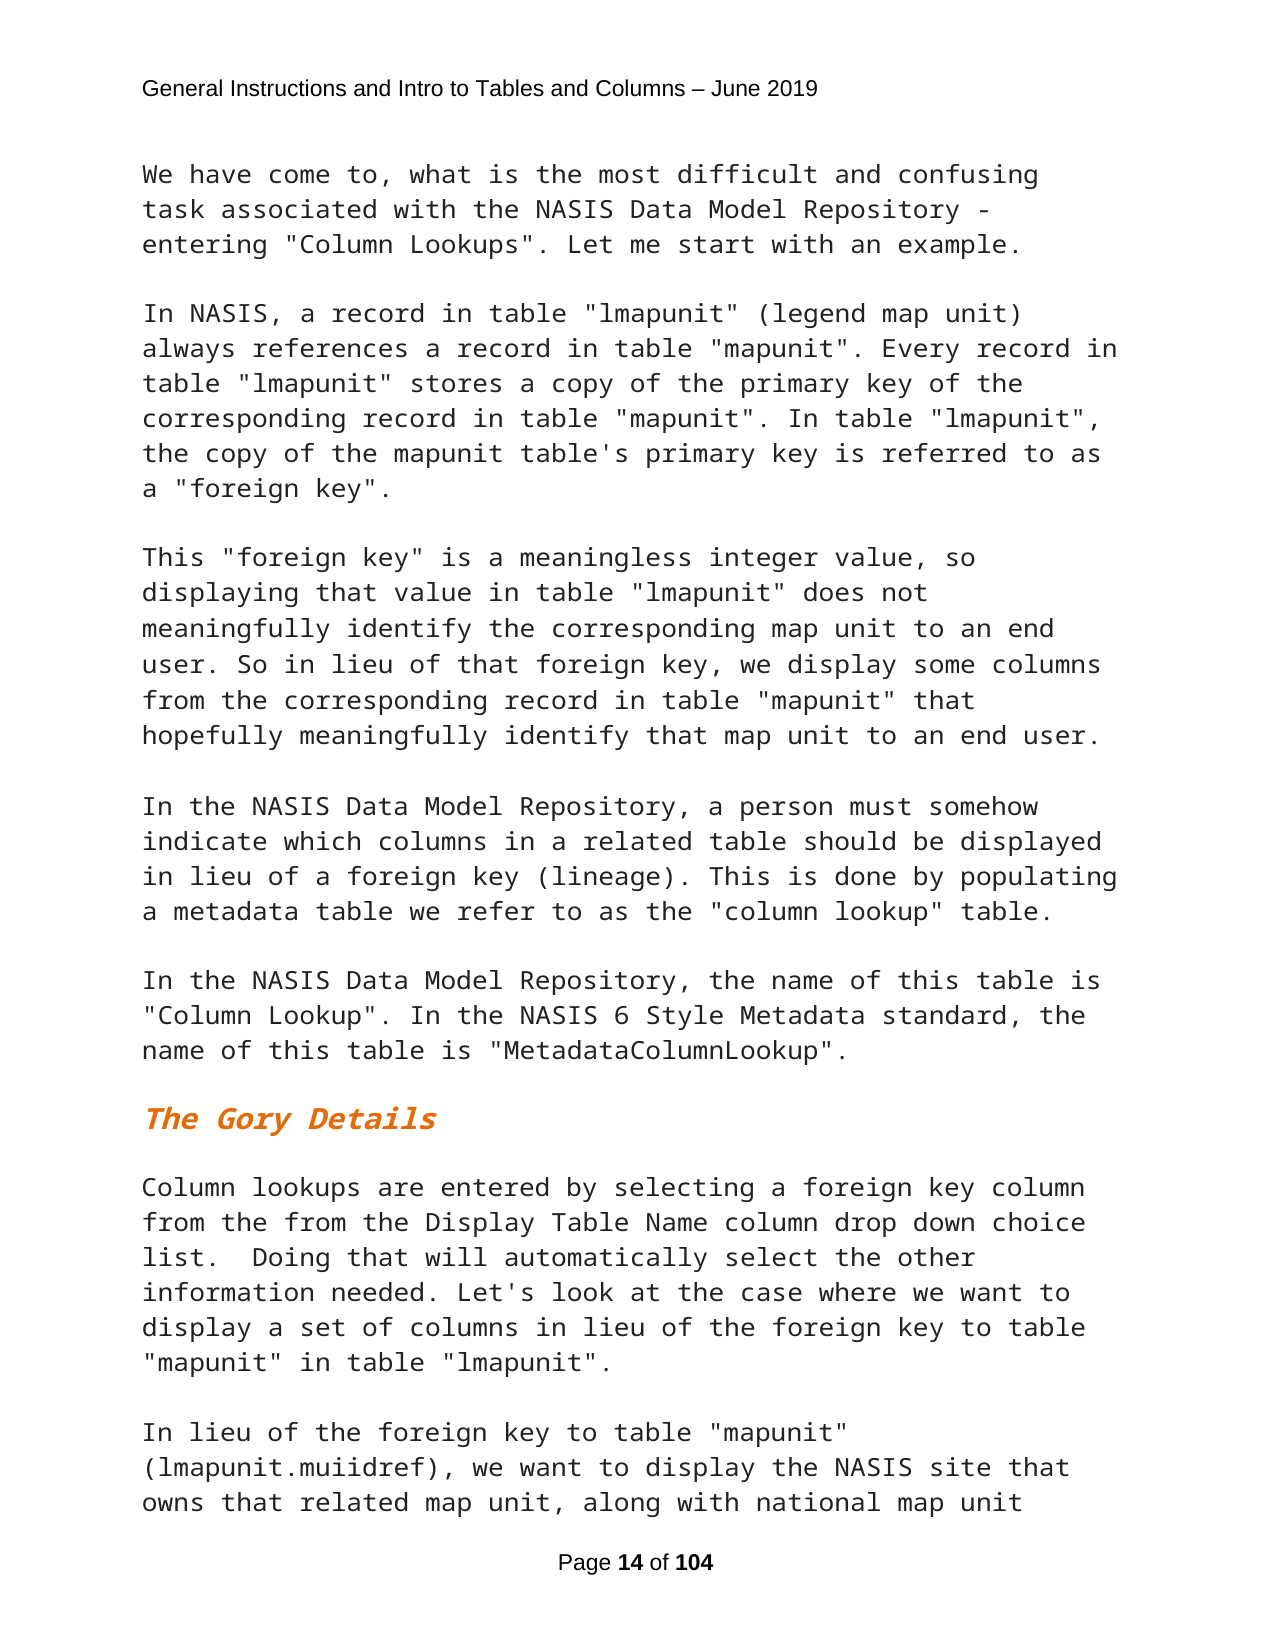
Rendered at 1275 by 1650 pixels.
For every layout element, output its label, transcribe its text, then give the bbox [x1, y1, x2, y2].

text This "foreign key" is a meaningless integer value, so displaying that value in table "lmapunit" does not meaningfully identify the corresponding map unit to an end user. So in lieu of that foreign key, we display some columns from the corresponding record in table "mapunit" that hopefully meaningfully identify that map unit to an end user. [142, 539, 1105, 752]
subtitle The Gory Details [142, 1098, 1129, 1138]
text We have come to, what is the most difficult and confusing task associated with the NASIS Data Model Repository - entering "Column Lookups". Let me start with an example. [142, 156, 1118, 260]
text In the NASIS Data Model Repository, a person must somehow indicate which columns in a related table should be displayed in lieu of a foreign key (lineage). This is done by populating a metadata table we refer to as the "column lookup" table. [141, 789, 1126, 928]
text In the NASIS Data Model Repository, the name of this table is "Column Lookup". In the NASIS 6 Style Metadata standard, the name of this table is "MetadataColumnLookup". [141, 963, 1125, 1067]
text In NASIS, a record in table "lmapunit" (legend map unit) always references a record in table "mapunit". Every record in table "lmapunit" stores a copy of the primary key of the corresponding record in table "mapunit". In table "lmapunit", the copy of the mapunit table's primary key is referred to as a "foreign key". [142, 295, 1125, 504]
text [141, 1415, 1126, 1519]
text Column lookups are entered by selecting a foreign key column from the from the Display Table Name column drop down choice list. Doing that will automatically select the other information needed. Let's look at the case where we want to display a set of columns in lieu of the foreign key to table "mapunit" in table "lmapunit". [141, 1170, 1126, 1379]
